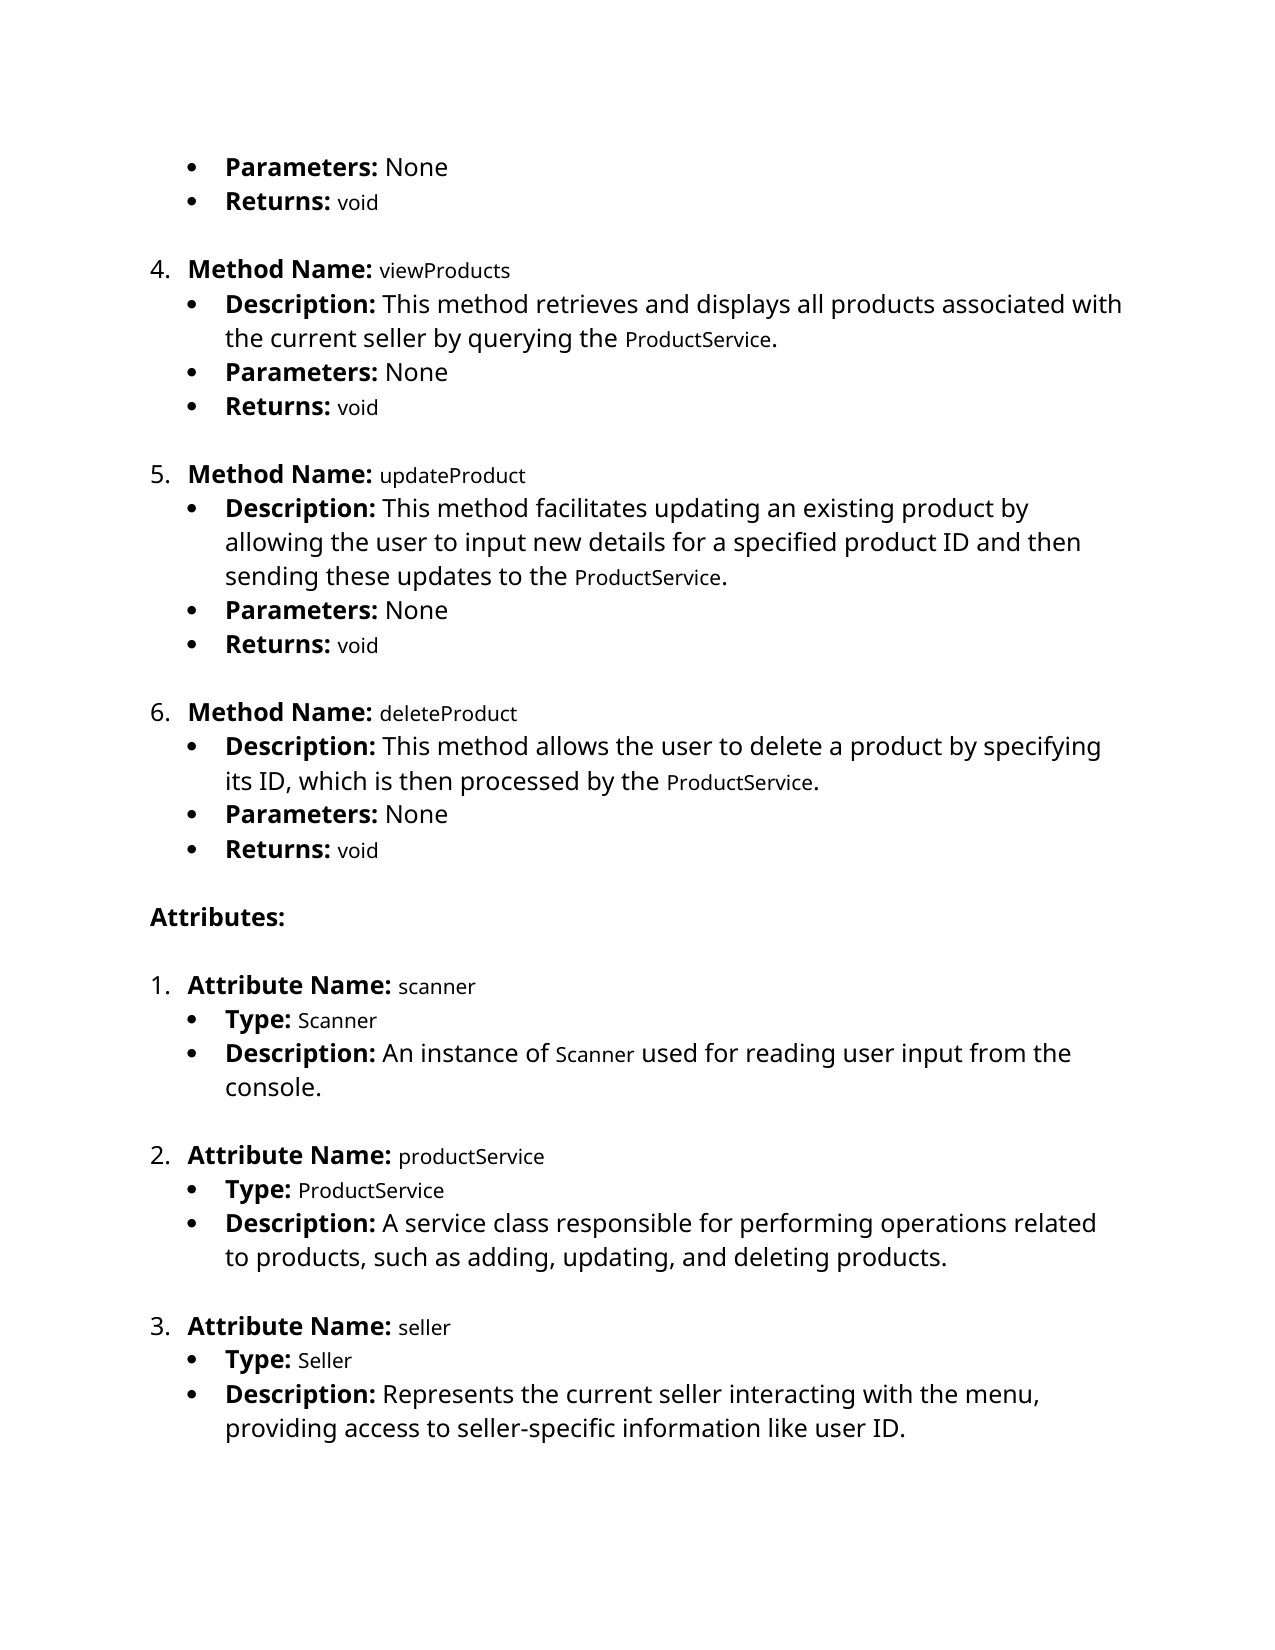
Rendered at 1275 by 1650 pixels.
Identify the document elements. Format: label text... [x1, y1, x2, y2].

list Attribute Name: seller [150, 1308, 1125, 1342]
list Description: An instance of Scanner used for reading user input from the console. [187, 1036, 1125, 1104]
list Description: This method retrieves and displays all products associated with the current seller by querying the ProductService. [187, 286, 1125, 354]
list Method Name: updateProduct [150, 457, 1125, 491]
list Returns: void [187, 184, 1125, 218]
list Parameters: None [187, 150, 1125, 184]
list Type: ProductService [187, 1172, 1125, 1206]
list Attribute Name: productService [150, 1138, 1125, 1172]
list Parameters: None [187, 354, 1125, 388]
list Returns: void [187, 388, 1125, 422]
list Type: Seller [187, 1342, 1125, 1376]
list Returns: void [187, 627, 1125, 661]
list Method Name: viewProducts [150, 252, 1125, 286]
list Type: Scanner [187, 1002, 1125, 1036]
list Description: This method allows the user to delete a product by specifying its ID, which is then processed by the ProductService. [187, 729, 1125, 797]
list Parameters: None [187, 593, 1125, 627]
list Description: A service class responsible for performing operations related to products, such as adding, updating, and deleting products. [187, 1206, 1125, 1274]
list Attribute Name: scanner [150, 967, 1125, 1002]
list Parameters: None [187, 797, 1125, 831]
list Returns: void [187, 831, 1125, 865]
text Attributes: [150, 899, 1125, 933]
list Description: This method facilitates updating an existing product by allowing the user to input new details for a specified product ID and then sending these updates to the ProductService. [187, 491, 1125, 593]
list Description: Represents the current seller interacting with the menu, providing access to seller-specific information like user ID. [187, 1376, 1125, 1444]
list Method Name: deleteProduct [150, 695, 1125, 729]
